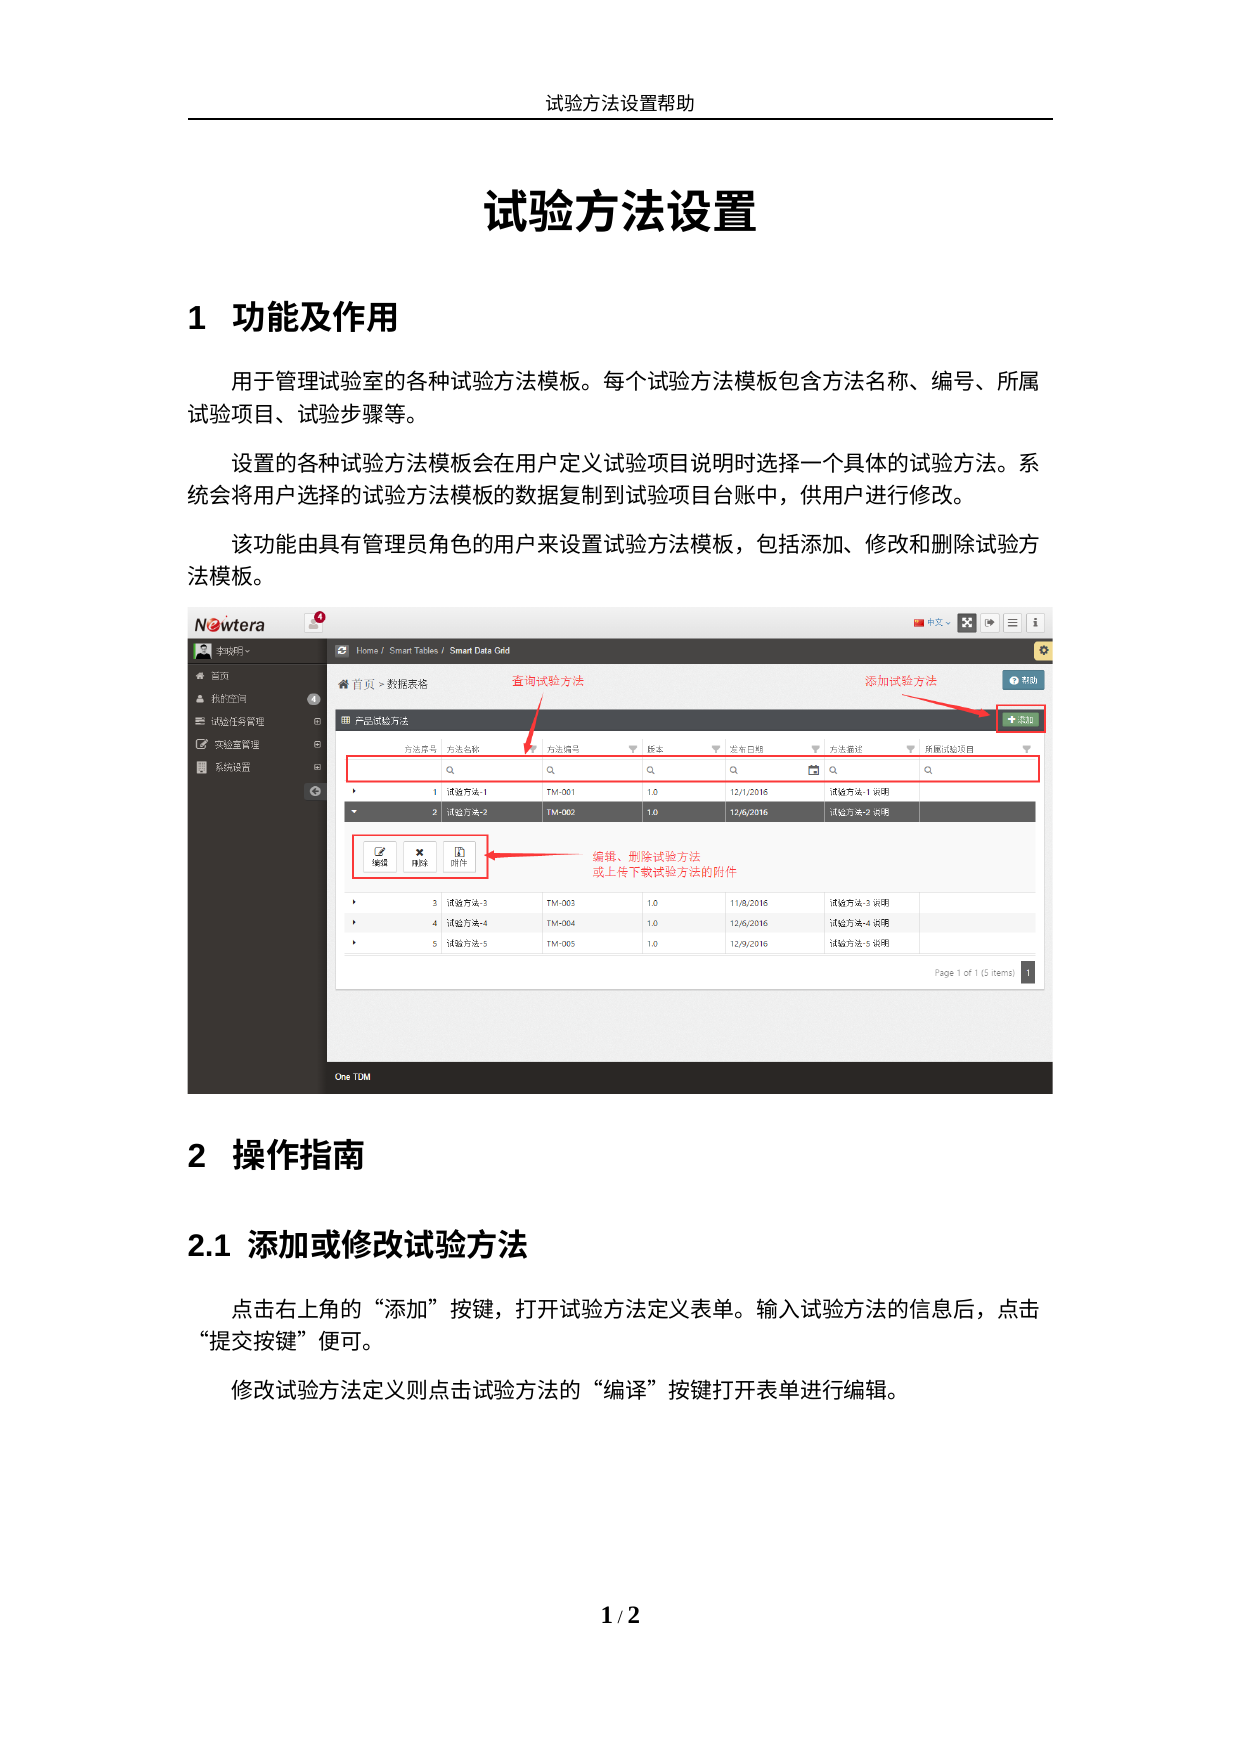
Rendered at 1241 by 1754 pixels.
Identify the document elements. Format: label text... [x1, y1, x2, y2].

text 修改试验方法定义则点击试验方法的“编译”按键打开表单进行编辑。 [187, 1373, 1053, 1405]
subtitle 功能及作用 [187, 283, 1053, 348]
subtitle 添加或修改试验方法 [187, 1210, 1053, 1275]
text 设置的各种试验方法模板会在用户定义试验项目说明时选择一个具体的试验方法。系统会将用户选择的试验方法模板的数据复制到试验项目台账中，供用户进行修改。 [187, 445, 1053, 510]
text 该功能由具有管理员角色的用户来设置试验方法模板，包括添加、修改和删除试验方法模板。 [187, 526, 1053, 591]
text 试验方法设置 [187, 160, 1053, 258]
text 点击右上角的“添加”按键，打开试验方法定义表单。输入试验方法的信息后，点击“提交按键”便可。 [187, 1291, 1053, 1356]
subtitle 操作指南 [187, 1120, 1053, 1185]
text 用于管理试验室的各种试验方法模板。每个试验方法模板包含方法名称、编号、所属试验项目、试验步骤等。 [187, 364, 1053, 429]
picture [187, 607, 1053, 1094]
